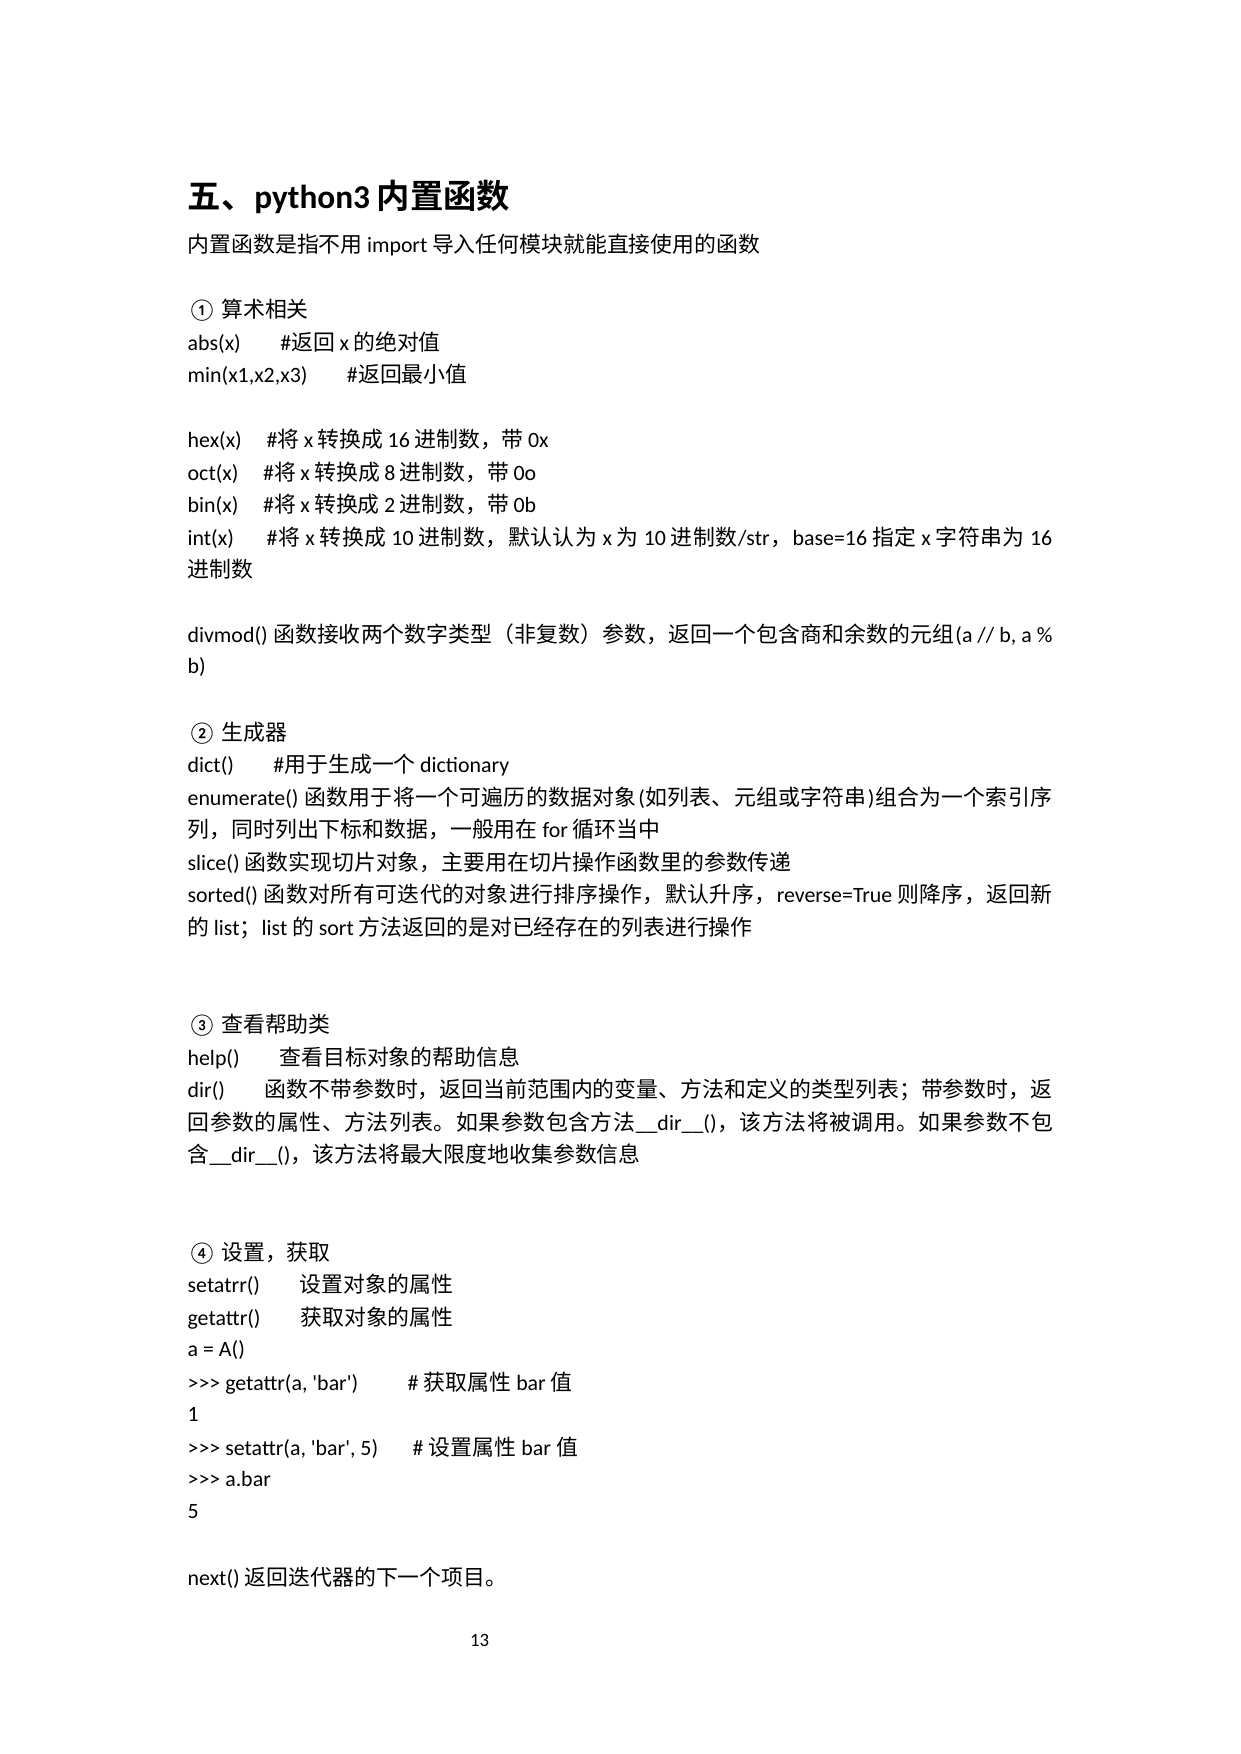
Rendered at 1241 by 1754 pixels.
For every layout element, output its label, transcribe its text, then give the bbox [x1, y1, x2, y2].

text next() 返回迭代器的下一个项目。 [187, 1559, 1053, 1592]
text ③查看帮助类 [187, 1007, 1053, 1039]
text int(x) #将x转换成10进制数，默认认为x为10进制数/str，base=16指定x字符串为16进制数 [187, 519, 1053, 584]
text ②生成器 [187, 714, 1053, 747]
text sorted() 函数对所有可迭代的对象进行排序操作，默认升序，reverse=True则降序，返回新的list；list 的 sort 方法返回的是对已经存在的列表进行操作 [187, 877, 1053, 942]
text >>> setattr(a, 'bar', 5) # 设置属性 bar 值 [187, 1429, 1053, 1462]
text >>> getattr(a, 'bar') # 获取属性 bar 值 [187, 1364, 1053, 1397]
text 内置函数是指不用import导入任何模块就能直接使用的函数 [187, 227, 1053, 259]
text a = A() [187, 1332, 1053, 1364]
text help() 查看目标对象的帮助信息 [187, 1039, 1053, 1072]
text 5 [187, 1494, 1053, 1527]
text ①算术相关 [187, 292, 1053, 324]
text >>> a.bar [187, 1462, 1053, 1494]
text bin(x) #将x转换成2进制数，带0b [187, 487, 1053, 519]
text enumerate() 函数用于将一个可遍历的数据对象(如列表、元组或字符串)组合为一个索引序列，同时列出下标和数据，一般用在 for 循环当中 [187, 779, 1053, 844]
text hex(x) #将x转换成16进制数，带0x [187, 422, 1053, 454]
text abs(x) #返回x的绝对值 [187, 324, 1053, 357]
text dict() #用于生成一个dictionary [187, 747, 1053, 779]
text 1 [187, 1397, 1053, 1429]
text divmod() 函数接收两个数字类型（非复数）参数，返回一个包含商和余数的元组(a // b, a % b) [187, 617, 1053, 682]
text ④设置，获取 [187, 1234, 1053, 1267]
text slice() 函数实现切片对象，主要用在切片操作函数里的参数传递 [187, 844, 1053, 877]
text setatrr() 设置对象的属性 [187, 1267, 1053, 1299]
text 五、python3内置函数 [187, 162, 1053, 227]
text getattr() 获取对象的属性 [187, 1299, 1053, 1332]
text dir() 函数不带参数时，返回当前范围内的变量、方法和定义的类型列表；带参数时，返回参数的属性、方法列表。如果参数包含方法__dir__()，该方法将被调用。如果参数不包含__dir__()，该方法将最大限度地收集参数信息 [187, 1072, 1053, 1169]
text oct(x) #将x转换成8进制数，带0o [187, 454, 1053, 487]
text min(x1,x2,x3) #返回最小值 [187, 357, 1053, 389]
